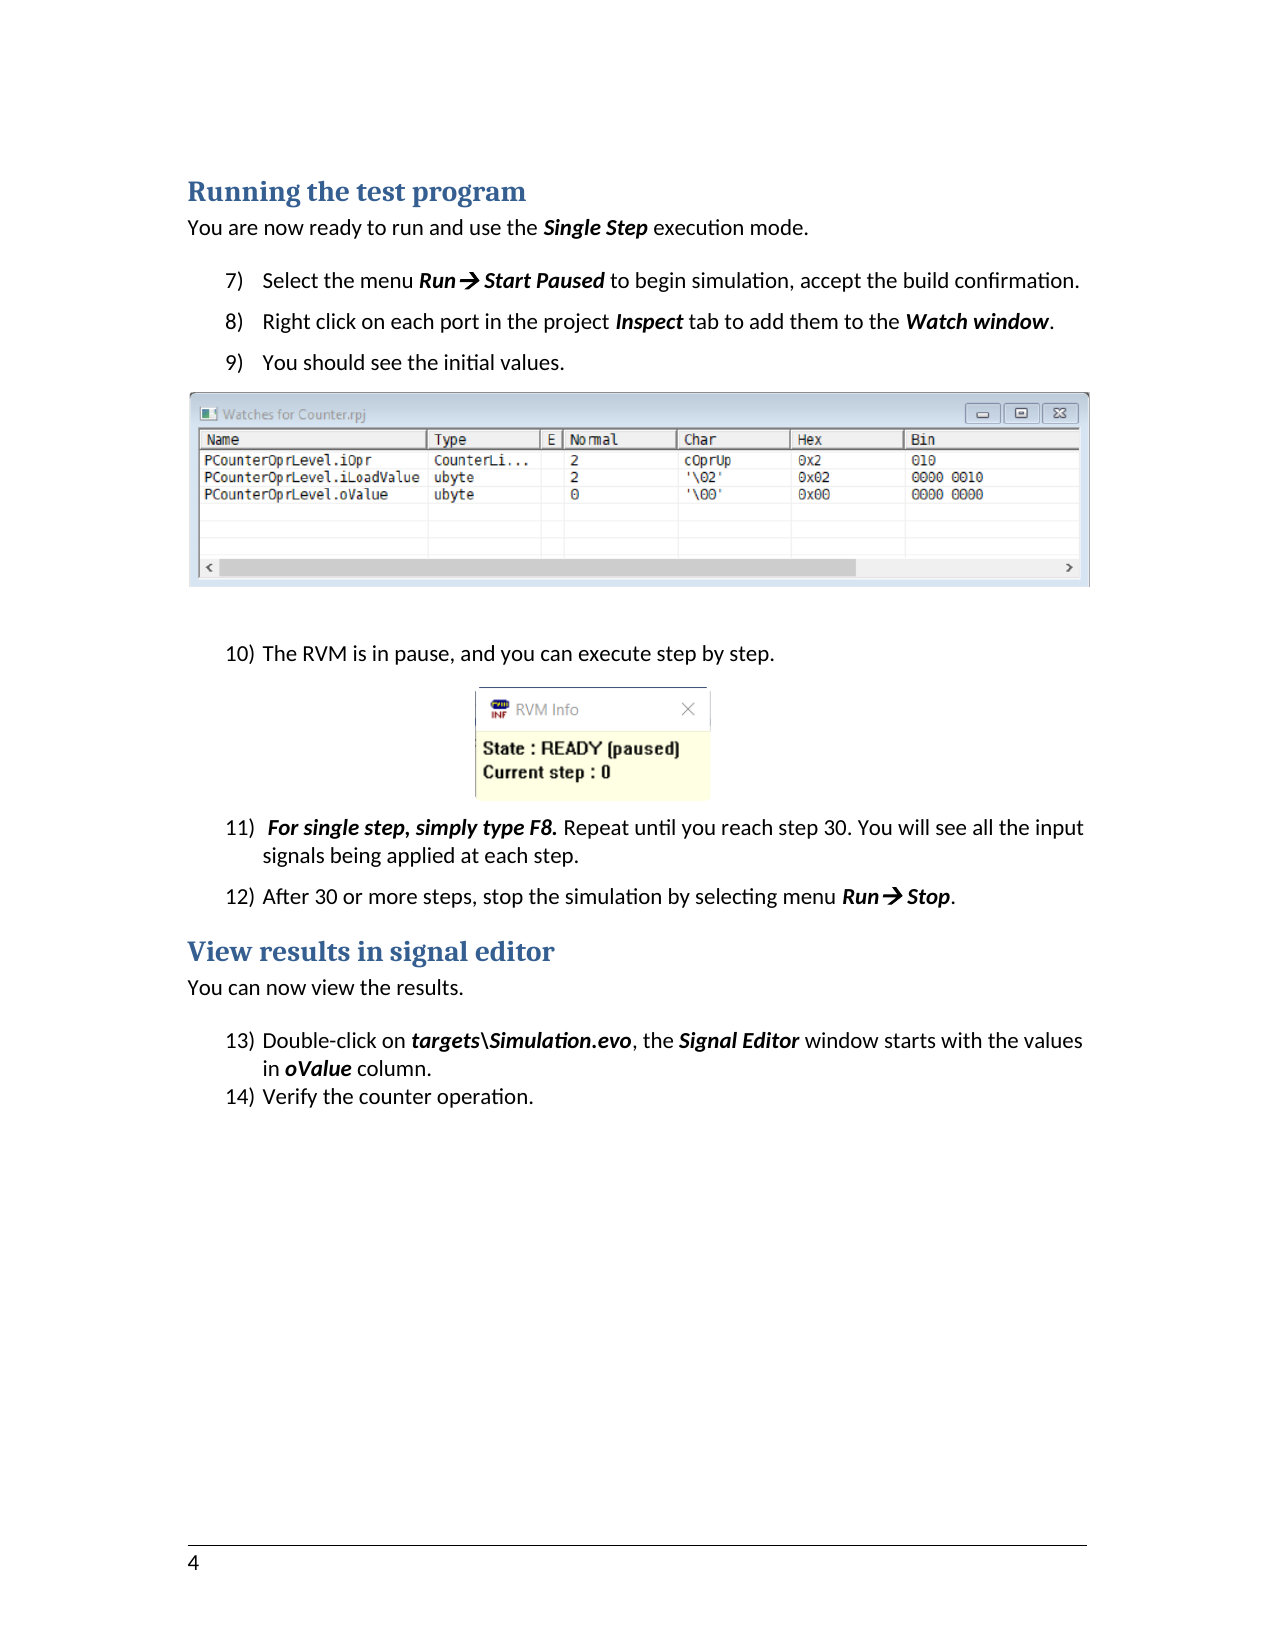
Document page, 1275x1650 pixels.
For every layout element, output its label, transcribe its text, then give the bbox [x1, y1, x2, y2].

subtitle Running the test program [187, 175, 1087, 208]
subtitle View results in signal editor [187, 935, 1087, 968]
list After 30 or more steps, stop the simulation by selecting menu Run Stop. [225, 882, 1087, 910]
list Right click on each port in the project Inspect tab to add them to the Watch window. [225, 307, 1087, 335]
picture [189, 392, 1090, 587]
list Double-click on targets\Simulation.evo, the Signal Editor window starts with the values in oValue column. [225, 1026, 1087, 1082]
list Verify the counter operation. [225, 1082, 1087, 1110]
text You can now view the results. [187, 973, 1087, 1001]
text You are now ready to run and use the Single Step execution mode. [187, 213, 1087, 242]
list For single step, simply type F8. Repeat until you reach step 30. You will see all the input signals being applied at each step. [225, 680, 1087, 869]
list Select the menu Run Start Paused to begin simulation, accept the build confirmation. [225, 267, 1087, 294]
list You should see the initial values. [225, 348, 1087, 376]
list The RVM is in pause, and you can execute step by step. [225, 639, 1087, 667]
picture [475, 687, 711, 801]
